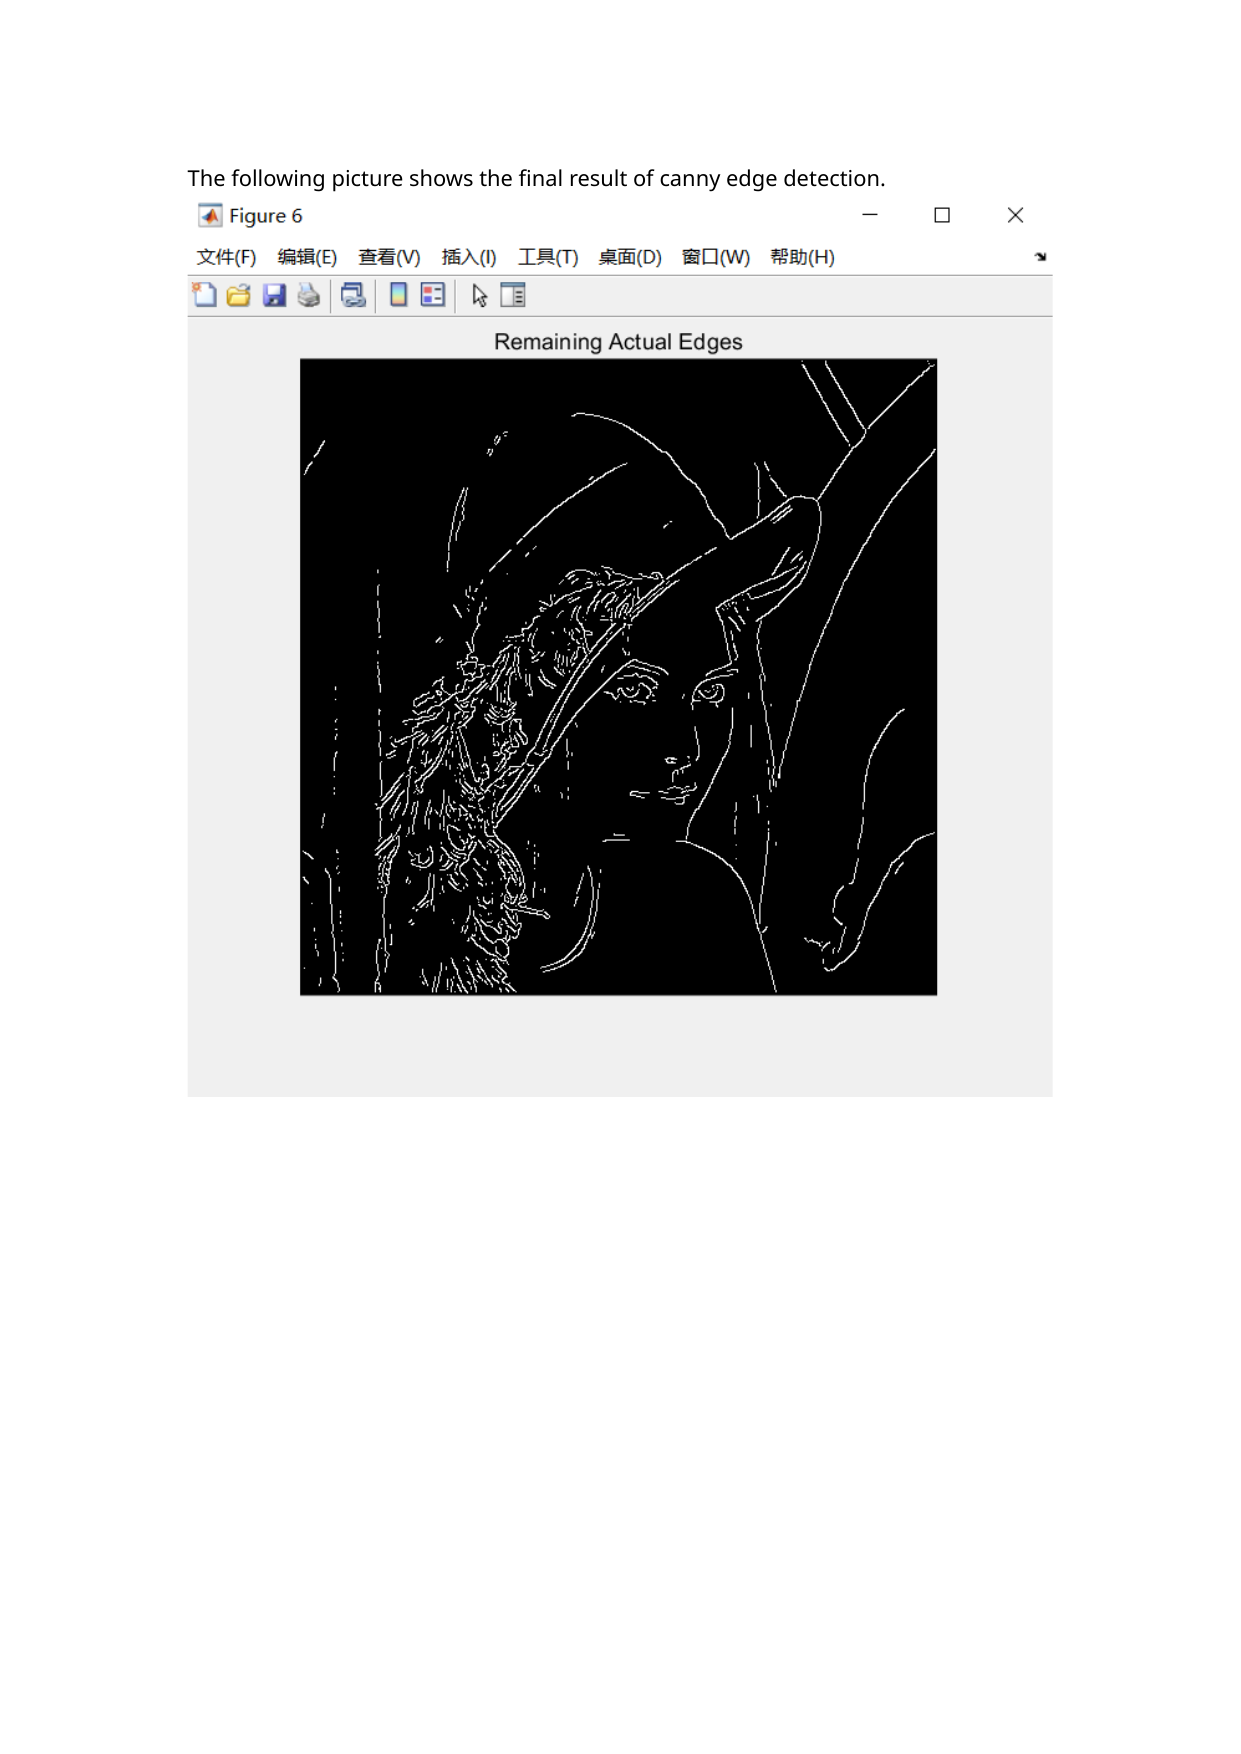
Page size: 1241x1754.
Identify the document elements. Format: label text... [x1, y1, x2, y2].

text The following picture shows the final result of canny edge detection. [187, 162, 1053, 194]
picture [187, 194, 1053, 1097]
